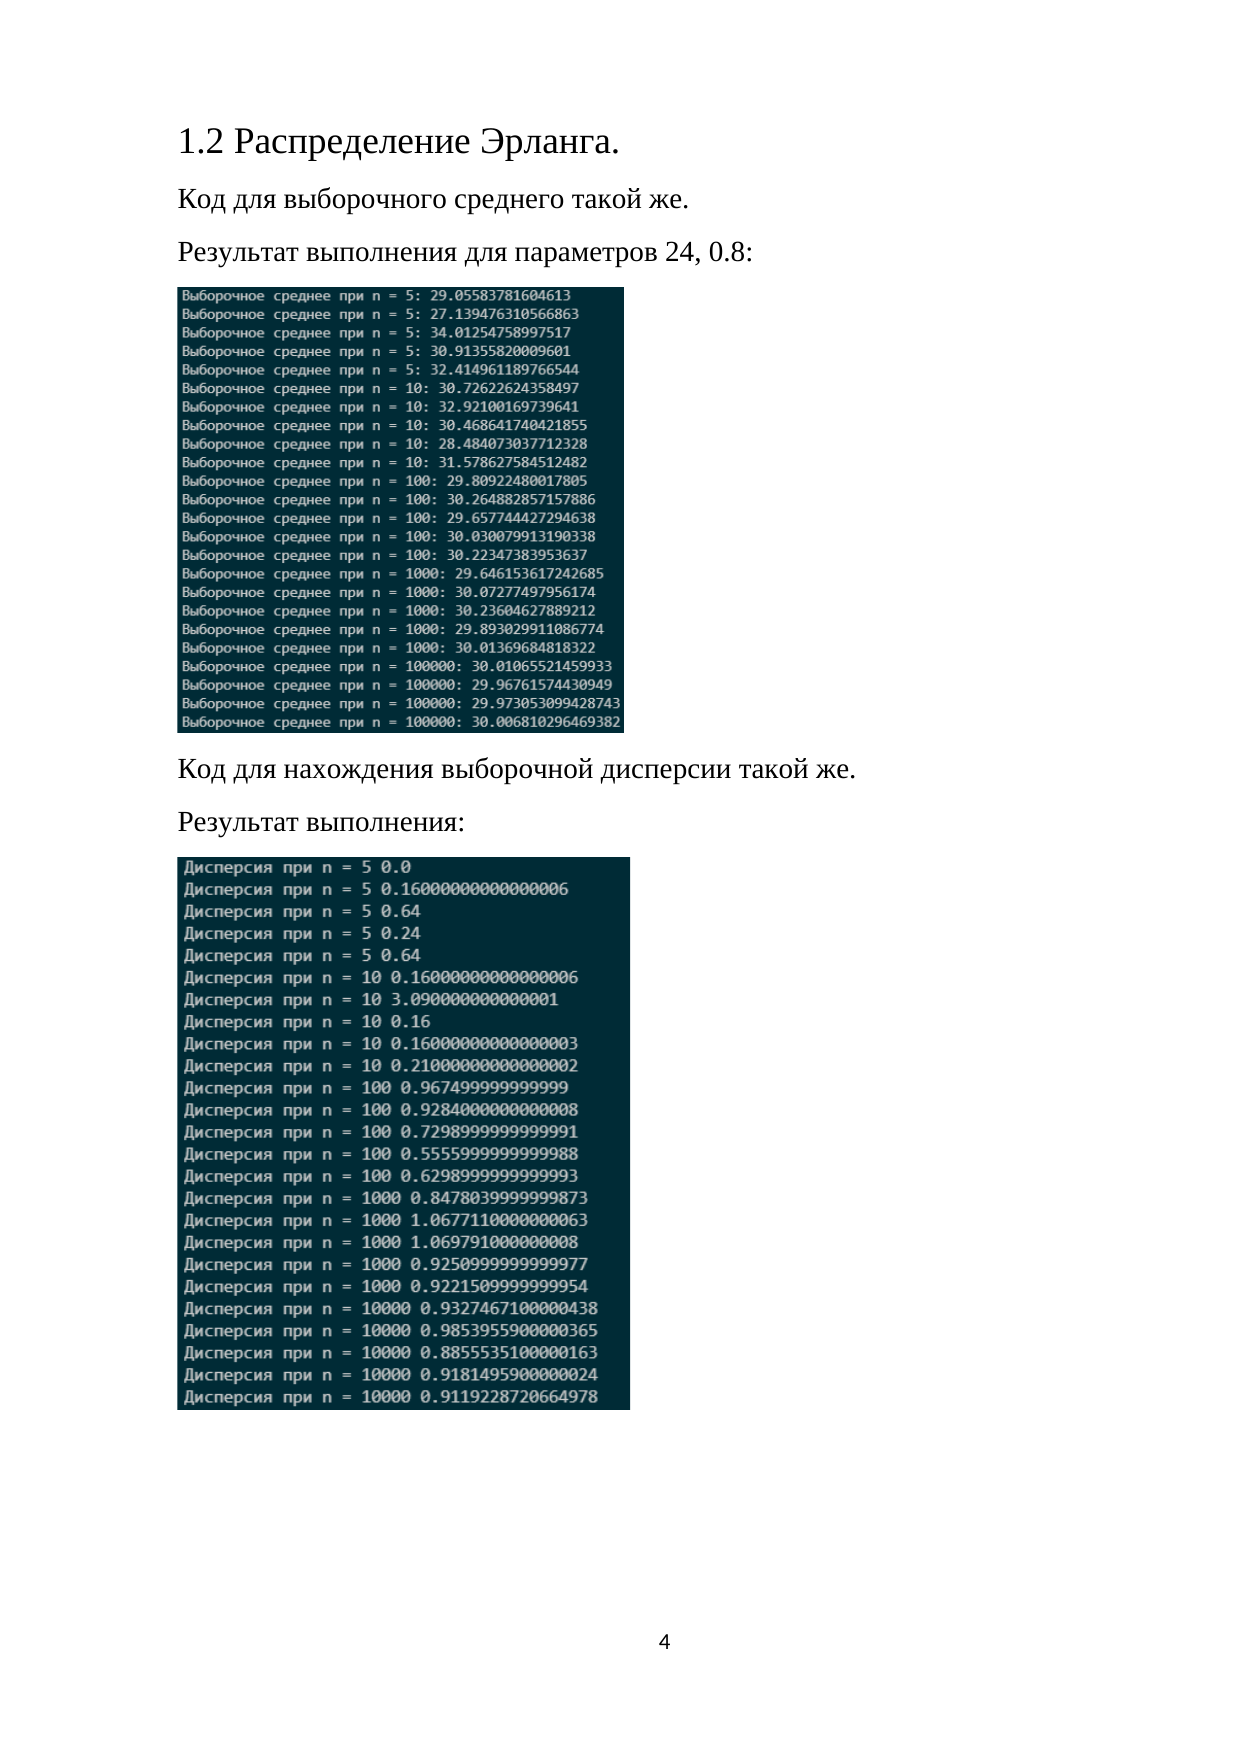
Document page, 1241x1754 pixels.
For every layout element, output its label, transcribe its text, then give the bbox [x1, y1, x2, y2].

picture [563, 457, 569, 467]
picture [254, 386, 264, 393]
picture [482, 1214, 488, 1226]
picture [323, 909, 331, 917]
picture [474, 457, 482, 467]
picture [183, 291, 209, 300]
picture [255, 1306, 272, 1314]
picture [364, 1369, 368, 1380]
picture [298, 683, 309, 691]
picture [284, 1284, 311, 1295]
picture [543, 402, 557, 411]
picture [420, 1347, 430, 1358]
picture [220, 975, 252, 986]
picture [411, 1258, 421, 1270]
picture [185, 861, 208, 875]
picture [185, 883, 203, 897]
picture [323, 1372, 331, 1380]
picture [490, 1236, 578, 1248]
picture [183, 661, 209, 671]
picture [284, 1107, 311, 1119]
picture [443, 421, 455, 430]
picture [461, 1148, 473, 1158]
picture [491, 309, 504, 318]
picture [323, 931, 331, 939]
picture [466, 383, 471, 393]
picture [323, 1350, 331, 1358]
picture [345, 331, 363, 340]
picture [345, 535, 363, 544]
picture [472, 476, 491, 485]
picture [414, 513, 430, 522]
picture [284, 1240, 311, 1251]
picture [363, 971, 371, 983]
picture [284, 1174, 311, 1185]
picture [298, 609, 309, 617]
picture [520, 1347, 575, 1358]
picture [298, 590, 309, 599]
picture [185, 1015, 203, 1029]
picture [501, 1347, 509, 1358]
picture [431, 1280, 440, 1292]
picture [588, 699, 595, 707]
picture [563, 661, 569, 671]
picture [543, 532, 551, 541]
picture [183, 495, 209, 504]
picture [544, 1148, 552, 1159]
picture [183, 513, 209, 522]
picture [345, 590, 363, 600]
picture [472, 1347, 479, 1358]
picture [364, 1391, 368, 1402]
picture [534, 1082, 542, 1093]
picture [183, 717, 209, 726]
picture [188, 384, 209, 393]
picture [401, 1104, 411, 1115]
picture [564, 420, 574, 430]
picture [255, 1085, 272, 1093]
picture [188, 625, 209, 634]
picture [471, 1302, 479, 1314]
picture [220, 997, 251, 1008]
picture [185, 1324, 203, 1338]
picture [531, 513, 537, 522]
picture [473, 550, 479, 559]
picture [460, 587, 471, 596]
picture [323, 1130, 331, 1137]
picture [573, 383, 578, 393]
picture [442, 1280, 586, 1292]
picture [412, 1236, 419, 1248]
picture [491, 1391, 509, 1402]
picture [441, 1258, 568, 1270]
picture [407, 587, 411, 597]
picture [371, 1192, 401, 1203]
picture [371, 1060, 381, 1071]
picture [485, 1192, 568, 1203]
picture [298, 516, 309, 524]
picture [345, 386, 363, 396]
picture [185, 1347, 203, 1360]
picture [430, 1236, 460, 1248]
picture [476, 1126, 483, 1136]
picture [185, 993, 203, 1007]
picture [323, 1063, 331, 1071]
picture [527, 624, 537, 633]
picture [371, 1104, 391, 1115]
picture [220, 1262, 252, 1273]
picture [284, 1328, 311, 1340]
picture [452, 1302, 460, 1314]
picture [544, 1170, 552, 1181]
picture [501, 643, 515, 652]
picture [371, 1302, 411, 1314]
picture [535, 550, 549, 559]
picture [572, 1038, 578, 1049]
picture [188, 346, 209, 356]
text Результат выполнения: [177, 804, 1152, 838]
picture [391, 1060, 401, 1071]
picture [354, 461, 363, 467]
picture [560, 698, 577, 708]
picture [283, 720, 297, 729]
picture [220, 1240, 252, 1251]
picture [513, 365, 524, 374]
picture [185, 1104, 203, 1118]
picture [255, 1107, 272, 1115]
picture [485, 1082, 522, 1093]
picture [534, 1148, 542, 1159]
picture [220, 1152, 248, 1163]
picture [391, 1038, 401, 1049]
picture [407, 624, 411, 634]
picture [220, 887, 248, 898]
picture [411, 1280, 421, 1292]
picture [255, 1328, 272, 1336]
picture [588, 1369, 597, 1380]
picture [431, 1170, 473, 1181]
picture [284, 975, 311, 986]
picture [491, 513, 496, 522]
picture [414, 624, 438, 634]
picture [472, 402, 479, 411]
picture [283, 405, 297, 414]
picture [464, 439, 486, 448]
picture [476, 291, 487, 300]
picture [476, 1148, 522, 1158]
picture [283, 368, 297, 377]
picture [431, 1258, 440, 1270]
picture [580, 661, 589, 671]
picture [284, 1041, 311, 1053]
picture [451, 1082, 473, 1093]
picture [574, 1391, 578, 1402]
picture [564, 1170, 568, 1181]
picture [513, 403, 520, 411]
picture [371, 1369, 411, 1380]
picture [323, 1306, 331, 1314]
picture [411, 1192, 421, 1203]
picture [480, 569, 504, 578]
picture [345, 609, 363, 618]
picture [564, 383, 570, 391]
picture [534, 1126, 542, 1137]
picture [412, 971, 420, 983]
picture [480, 587, 487, 597]
picture [298, 405, 309, 413]
picture [185, 1170, 208, 1184]
picture [462, 1391, 467, 1402]
picture [560, 532, 571, 541]
picture [345, 646, 363, 655]
picture [255, 1218, 272, 1226]
picture [254, 349, 264, 355]
picture [213, 386, 226, 396]
picture [480, 1369, 503, 1380]
picture [443, 383, 455, 393]
picture [564, 346, 568, 356]
picture [401, 1148, 411, 1159]
picture [554, 1126, 562, 1137]
picture [298, 442, 309, 450]
picture [371, 993, 381, 1005]
picture [345, 664, 350, 674]
picture [501, 1302, 518, 1314]
picture [571, 1324, 587, 1336]
picture [532, 365, 537, 374]
picture [185, 949, 203, 963]
picture [320, 572, 330, 578]
picture [476, 309, 486, 318]
picture [456, 365, 462, 374]
picture [185, 1302, 203, 1316]
picture [556, 569, 562, 578]
picture [393, 993, 400, 1005]
picture [557, 476, 582, 485]
picture [364, 1347, 368, 1358]
picture [206, 997, 217, 1005]
picture [580, 643, 586, 652]
picture [569, 1060, 577, 1071]
picture [414, 476, 430, 485]
picture [498, 383, 512, 393]
picture [414, 402, 422, 411]
picture [364, 1324, 368, 1336]
picture [499, 439, 504, 448]
picture [298, 294, 309, 302]
picture [554, 1148, 578, 1159]
picture [345, 627, 363, 637]
picture [255, 1130, 272, 1137]
picture [284, 1063, 311, 1075]
picture [255, 909, 272, 917]
picture [539, 365, 550, 374]
picture [414, 569, 438, 578]
picture [507, 587, 512, 596]
picture [206, 1085, 252, 1097]
picture [505, 1369, 587, 1380]
picture [213, 720, 226, 729]
picture [254, 590, 264, 596]
picture [482, 1391, 488, 1402]
picture [284, 1394, 311, 1406]
picture [255, 865, 272, 872]
picture [323, 1328, 331, 1336]
picture [554, 1082, 562, 1093]
picture [501, 624, 512, 634]
picture [574, 1170, 578, 1181]
picture [461, 1369, 477, 1380]
picture [423, 1126, 430, 1137]
picture [548, 717, 557, 726]
picture [213, 312, 226, 321]
picture [391, 1015, 401, 1027]
picture [219, 664, 226, 671]
picture [298, 535, 309, 543]
picture [283, 535, 297, 544]
picture [486, 1126, 522, 1136]
picture [213, 665, 218, 674]
picture [320, 442, 330, 448]
picture [213, 368, 226, 377]
picture [220, 909, 251, 920]
picture [363, 1104, 368, 1115]
picture [472, 532, 479, 541]
picture [345, 349, 363, 359]
picture [448, 477, 453, 485]
picture [345, 368, 363, 377]
picture [220, 931, 252, 942]
picture [605, 680, 612, 689]
picture [431, 1192, 449, 1203]
picture [413, 1214, 419, 1226]
picture [254, 553, 264, 559]
picture [507, 532, 515, 541]
picture [220, 1306, 251, 1317]
picture [414, 643, 438, 652]
picture [457, 569, 466, 578]
picture [544, 1082, 552, 1093]
picture [411, 993, 557, 1005]
picture [540, 606, 570, 615]
picture [320, 683, 330, 689]
picture [185, 1038, 203, 1051]
picture [254, 479, 264, 485]
picture [363, 1170, 368, 1181]
picture [254, 368, 264, 374]
picture [255, 1063, 272, 1071]
picture [505, 513, 519, 522]
picture [464, 420, 491, 430]
picture [422, 1038, 568, 1049]
picture [522, 587, 537, 596]
picture [183, 402, 209, 411]
picture [493, 1347, 499, 1358]
picture [490, 1214, 578, 1226]
picture [255, 1152, 272, 1159]
picture [484, 365, 491, 374]
picture [522, 513, 528, 522]
picture [432, 1126, 473, 1137]
picture [298, 331, 309, 339]
picture [183, 643, 209, 652]
picture [255, 1019, 272, 1027]
picture [316, 479, 330, 485]
picture [548, 513, 557, 522]
picture [371, 1280, 401, 1292]
picture [456, 328, 463, 337]
text Результат выполнения для параметров 24, 0.8: [177, 234, 1152, 268]
picture [363, 1148, 368, 1159]
picture [563, 643, 570, 652]
picture [283, 609, 297, 618]
picture [554, 626, 560, 634]
picture [501, 1324, 568, 1336]
picture [584, 532, 595, 541]
picture [254, 609, 264, 615]
picture [363, 932, 370, 939]
picture [371, 1038, 381, 1049]
picture [414, 680, 455, 689]
picture [284, 1350, 311, 1362]
picture [255, 887, 272, 894]
picture [323, 1085, 331, 1093]
picture [499, 328, 507, 337]
picture [538, 717, 546, 726]
picture [457, 624, 466, 634]
picture [345, 442, 363, 451]
picture [580, 458, 586, 467]
picture [354, 702, 363, 708]
picture [255, 1174, 272, 1181]
picture [183, 328, 209, 337]
picture [206, 1262, 217, 1270]
picture [183, 698, 209, 708]
picture [185, 1369, 203, 1382]
picture [497, 476, 504, 485]
picture [298, 498, 309, 506]
picture [541, 587, 557, 596]
picture [283, 627, 297, 637]
picture [452, 1369, 457, 1380]
picture [481, 624, 491, 634]
picture [507, 457, 511, 467]
picture [320, 368, 330, 374]
picture [298, 423, 309, 432]
picture [283, 572, 297, 581]
picture [422, 1015, 430, 1027]
picture [183, 457, 209, 467]
picture [206, 1350, 252, 1362]
picture [364, 1038, 368, 1049]
picture [485, 532, 504, 541]
picture [435, 328, 445, 337]
picture [564, 1126, 575, 1137]
picture [323, 1196, 331, 1203]
picture [323, 887, 331, 894]
picture [283, 331, 297, 340]
picture [489, 402, 510, 411]
picture [572, 457, 578, 467]
picture [364, 910, 370, 917]
picture [597, 624, 602, 634]
picture [590, 1324, 597, 1336]
picture [513, 661, 524, 671]
picture [220, 1218, 251, 1229]
picture [476, 661, 487, 671]
picture [593, 680, 602, 689]
picture [206, 1372, 252, 1384]
picture [559, 624, 577, 634]
picture [517, 698, 533, 707]
picture [284, 1196, 311, 1207]
picture [559, 513, 569, 522]
picture [414, 459, 422, 467]
picture [417, 883, 568, 894]
picture [213, 702, 218, 711]
picture [371, 1324, 411, 1336]
picture [323, 953, 331, 961]
picture [441, 1369, 450, 1379]
picture [255, 1372, 272, 1380]
picture [432, 1104, 578, 1115]
picture [430, 1214, 450, 1226]
picture [543, 383, 556, 393]
picture [284, 1306, 311, 1317]
picture [420, 1324, 430, 1336]
picture [255, 1196, 272, 1203]
picture [213, 572, 226, 581]
picture [494, 420, 503, 430]
picture [456, 476, 463, 484]
picture [403, 883, 407, 894]
picture [206, 931, 217, 939]
picture [580, 699, 589, 708]
picture [213, 479, 226, 488]
picture [183, 550, 209, 559]
picture [547, 643, 553, 652]
picture [414, 439, 422, 448]
picture [284, 953, 311, 964]
picture [421, 971, 578, 983]
picture [213, 516, 226, 525]
picture [512, 1391, 522, 1402]
picture [371, 1236, 401, 1248]
picture [463, 1214, 479, 1226]
picture [435, 346, 446, 355]
picture [522, 476, 546, 485]
picture [213, 535, 226, 544]
picture [451, 532, 463, 541]
picture [254, 683, 264, 689]
picture [441, 309, 446, 318]
picture [284, 865, 311, 876]
picture [283, 461, 293, 470]
picture [188, 587, 209, 597]
picture [491, 587, 503, 597]
picture [554, 1170, 562, 1181]
picture [298, 646, 309, 654]
picture [540, 439, 545, 448]
picture [381, 905, 391, 917]
picture [476, 1082, 483, 1092]
picture [580, 717, 587, 726]
picture [320, 331, 330, 337]
picture [414, 662, 419, 671]
picture [465, 346, 469, 356]
picture [298, 572, 309, 580]
picture [220, 1174, 248, 1185]
picture [213, 627, 226, 637]
picture [363, 1258, 371, 1270]
picture [531, 569, 537, 578]
picture [572, 495, 590, 504]
picture [320, 535, 330, 541]
picture [185, 1148, 208, 1162]
picture [527, 291, 544, 300]
picture [576, 680, 590, 689]
picture [473, 495, 520, 504]
picture [364, 1082, 368, 1093]
picture [213, 646, 226, 655]
picture [452, 1391, 457, 1402]
picture [521, 309, 533, 318]
picture [323, 1284, 331, 1292]
picture [513, 476, 519, 485]
picture [364, 993, 371, 1005]
picture [439, 365, 445, 374]
picture [206, 1218, 212, 1226]
picture [565, 495, 570, 504]
picture [440, 439, 454, 448]
picture [364, 1015, 368, 1027]
picture [255, 931, 272, 939]
picture [523, 383, 528, 393]
picture [579, 1348, 587, 1358]
picture [560, 550, 570, 558]
picture [323, 1041, 331, 1049]
picture [283, 386, 297, 396]
picture [255, 975, 272, 983]
picture [283, 702, 293, 711]
picture [581, 624, 586, 634]
picture [515, 680, 520, 689]
picture [206, 1063, 252, 1075]
picture [402, 927, 410, 939]
picture [515, 587, 520, 596]
picture [284, 909, 311, 920]
picture [185, 1258, 203, 1272]
picture [185, 1391, 203, 1404]
picture [520, 1302, 576, 1314]
picture [481, 607, 487, 615]
picture [254, 312, 264, 318]
picture [213, 609, 226, 618]
picture [183, 439, 209, 448]
picture [364, 1060, 368, 1071]
picture [206, 909, 212, 917]
picture [571, 1192, 578, 1203]
text 1.2 Распределение Эрланга. [177, 118, 1152, 161]
picture [316, 720, 330, 726]
picture [515, 420, 520, 430]
picture [527, 643, 544, 652]
picture [532, 439, 537, 448]
picture [254, 627, 264, 634]
picture [489, 439, 496, 447]
picture [480, 457, 491, 467]
picture [283, 442, 297, 451]
picture [298, 461, 309, 469]
picture [473, 680, 482, 689]
picture [522, 495, 529, 504]
picture [531, 606, 537, 615]
picture [284, 997, 311, 1008]
picture [254, 720, 264, 726]
picture [345, 720, 363, 729]
picture [298, 349, 309, 358]
picture [320, 498, 330, 504]
picture [460, 606, 471, 615]
picture [534, 1170, 542, 1181]
picture [255, 953, 272, 961]
picture [558, 680, 569, 689]
picture [363, 1280, 371, 1292]
picture [468, 309, 474, 317]
picture [456, 346, 463, 354]
picture [206, 1019, 251, 1031]
picture [323, 1174, 331, 1181]
picture [206, 1328, 251, 1340]
picture [363, 1302, 371, 1314]
picture [411, 927, 418, 939]
picture [525, 1170, 532, 1181]
picture [213, 590, 226, 599]
picture [213, 423, 226, 433]
picture [456, 513, 463, 521]
picture [283, 590, 297, 600]
picture [509, 328, 524, 337]
picture [298, 386, 313, 395]
picture [414, 421, 419, 430]
picture [473, 1324, 499, 1336]
picture [497, 459, 503, 467]
picture [441, 1391, 450, 1401]
picture [480, 643, 487, 652]
picture [371, 1082, 391, 1093]
picture [185, 1060, 203, 1073]
picture [419, 661, 455, 671]
picture [420, 1391, 430, 1402]
picture [525, 1126, 532, 1137]
picture [521, 1391, 572, 1402]
picture [414, 587, 438, 597]
picture [517, 643, 524, 652]
picture [323, 1262, 331, 1270]
picture [421, 1104, 430, 1115]
picture [493, 606, 519, 615]
picture [185, 1280, 203, 1294]
picture [507, 550, 512, 559]
picture [298, 702, 309, 710]
picture [371, 1347, 411, 1358]
picture [320, 405, 330, 411]
picture [511, 1347, 516, 1358]
picture [544, 1126, 552, 1137]
picture [460, 643, 471, 652]
picture [480, 1302, 499, 1314]
picture [473, 328, 482, 337]
picture [414, 550, 430, 559]
picture [420, 1302, 430, 1314]
picture [183, 532, 209, 541]
picture [371, 1258, 401, 1270]
picture [298, 553, 309, 561]
picture [213, 683, 226, 692]
picture [345, 683, 363, 692]
picture [345, 572, 363, 581]
picture [183, 476, 209, 485]
picture [185, 1214, 203, 1228]
picture [345, 294, 363, 303]
picture [441, 1302, 450, 1314]
picture [206, 1107, 212, 1115]
picture [364, 1214, 370, 1226]
picture [560, 402, 569, 411]
picture [185, 905, 203, 919]
picture [298, 479, 309, 487]
picture [414, 606, 438, 615]
picture [580, 1302, 597, 1314]
picture [283, 349, 297, 359]
picture [220, 1130, 248, 1141]
picture [524, 420, 544, 430]
picture [453, 1214, 460, 1226]
picture [316, 590, 330, 595]
picture [220, 1196, 248, 1207]
picture [345, 498, 363, 507]
picture [255, 1262, 272, 1270]
picture [423, 1060, 427, 1071]
picture [540, 328, 549, 337]
picture [371, 1015, 381, 1027]
picture [447, 403, 453, 411]
picture [185, 927, 203, 941]
picture [444, 1082, 450, 1093]
picture [474, 383, 487, 391]
picture [413, 1015, 417, 1027]
picture [323, 1218, 331, 1226]
picture [517, 457, 536, 467]
picture [547, 420, 553, 430]
picture [183, 420, 209, 430]
picture [540, 513, 545, 522]
picture [213, 442, 226, 451]
picture [284, 1130, 311, 1141]
picture [354, 424, 363, 430]
text Код для выборочного среднего такой же. [177, 181, 1152, 215]
picture [407, 457, 411, 467]
picture [206, 1306, 217, 1314]
picture [298, 368, 309, 376]
picture [316, 627, 330, 634]
picture [255, 1284, 272, 1292]
picture [283, 553, 297, 562]
picture [499, 291, 518, 300]
picture [493, 550, 503, 559]
picture [518, 550, 529, 559]
picture [323, 1394, 331, 1402]
picture [563, 569, 569, 578]
picture [220, 865, 248, 876]
picture [543, 698, 559, 708]
picture [213, 461, 218, 470]
picture [254, 516, 264, 522]
picture [525, 1082, 532, 1093]
picture [206, 1240, 217, 1248]
picture [213, 498, 218, 507]
picture [547, 661, 553, 671]
picture [283, 479, 297, 488]
picture [298, 664, 309, 673]
picture [345, 702, 351, 711]
picture [482, 1347, 489, 1358]
picture [283, 294, 297, 303]
picture [320, 646, 330, 652]
picture [323, 975, 331, 983]
picture [345, 405, 363, 414]
picture [214, 1107, 251, 1119]
picture [501, 680, 512, 689]
picture [183, 365, 209, 374]
picture [506, 476, 512, 485]
picture [298, 312, 309, 320]
picture [560, 365, 577, 374]
picture [527, 328, 537, 337]
picture [371, 971, 381, 983]
picture [412, 883, 416, 894]
picture [213, 331, 226, 340]
picture [401, 1082, 411, 1093]
picture [412, 1060, 419, 1071]
picture [183, 606, 209, 615]
picture [432, 309, 437, 318]
picture [572, 569, 599, 578]
picture [284, 1019, 311, 1031]
picture [220, 953, 252, 964]
picture [591, 1347, 597, 1358]
picture [316, 349, 330, 354]
picture [213, 294, 226, 303]
picture [441, 1347, 470, 1358]
picture [255, 1041, 272, 1049]
picture [298, 720, 309, 728]
picture [441, 1324, 470, 1336]
picture [323, 1152, 331, 1159]
picture [381, 949, 391, 961]
picture [323, 1019, 331, 1027]
picture [497, 717, 535, 726]
picture [421, 1082, 440, 1093]
picture [363, 1126, 368, 1137]
picture [185, 1126, 203, 1140]
picture [345, 312, 363, 321]
picture [185, 1236, 203, 1250]
picture [345, 516, 363, 525]
picture [283, 312, 297, 321]
picture [461, 1236, 480, 1248]
picture [345, 479, 363, 488]
picture [213, 405, 226, 414]
picture [371, 1170, 391, 1181]
picture [323, 997, 331, 1005]
picture [472, 514, 479, 522]
picture [185, 1192, 203, 1206]
picture [255, 1350, 272, 1358]
picture [556, 383, 561, 392]
picture [371, 1126, 391, 1137]
picture [363, 949, 370, 961]
picture [354, 665, 363, 671]
picture [569, 1258, 587, 1270]
picture [476, 717, 487, 726]
picture [254, 442, 264, 448]
picture [284, 1262, 311, 1273]
picture [482, 1236, 489, 1248]
picture [547, 291, 553, 300]
picture [420, 1369, 430, 1380]
picture [525, 1148, 532, 1159]
picture [255, 1240, 272, 1248]
picture [556, 440, 562, 448]
picture [284, 1085, 311, 1097]
picture [407, 383, 411, 393]
picture [381, 883, 391, 894]
picture [452, 550, 463, 559]
picture [183, 680, 209, 689]
picture [183, 309, 209, 318]
picture [323, 1240, 331, 1248]
picture [401, 1170, 411, 1181]
picture [540, 495, 551, 504]
picture [213, 349, 226, 358]
picture [580, 1214, 587, 1226]
picture [485, 328, 495, 337]
picture [432, 291, 441, 300]
picture [206, 1394, 252, 1406]
picture [413, 1038, 417, 1049]
picture [381, 861, 391, 872]
picture [532, 402, 537, 411]
picture [565, 328, 570, 337]
picture [364, 1192, 368, 1203]
picture [320, 294, 330, 300]
picture [345, 423, 353, 433]
picture [373, 664, 379, 671]
picture [494, 346, 504, 355]
picture [453, 1192, 480, 1203]
picture [373, 423, 379, 430]
text Код для нахождения выборочной дисперсии такой же. [177, 752, 1152, 785]
picture [371, 1391, 411, 1402]
picture [402, 905, 418, 917]
picture [581, 1391, 597, 1402]
picture [206, 975, 217, 983]
picture [560, 587, 570, 595]
picture [185, 1082, 203, 1095]
picture [206, 1041, 252, 1053]
picture [206, 1284, 217, 1292]
picture [185, 971, 203, 985]
picture [316, 312, 330, 317]
picture [213, 553, 226, 562]
picture [283, 664, 287, 674]
picture [284, 1218, 311, 1229]
picture [206, 953, 217, 961]
picture [391, 971, 401, 983]
picture [284, 1372, 311, 1384]
picture [284, 931, 311, 942]
picture [564, 1082, 568, 1093]
picture [472, 365, 482, 374]
picture [283, 516, 297, 525]
picture [320, 609, 330, 615]
picture [284, 1152, 311, 1163]
picture [402, 949, 418, 961]
picture [414, 698, 455, 708]
picture [572, 606, 584, 615]
picture [401, 861, 411, 872]
picture [499, 513, 504, 522]
picture [284, 887, 311, 898]
picture [255, 997, 272, 1005]
picture [515, 624, 524, 630]
picture [476, 1170, 522, 1180]
picture [283, 423, 287, 433]
picture [316, 516, 330, 522]
picture [316, 386, 330, 393]
picture [371, 1214, 401, 1226]
picture [572, 439, 586, 448]
picture [323, 865, 331, 872]
picture [183, 569, 209, 578]
picture [236, 386, 251, 393]
picture [584, 513, 595, 522]
picture [254, 405, 264, 411]
picture [283, 683, 297, 692]
picture [414, 717, 455, 726]
picture [548, 569, 553, 578]
picture [497, 661, 504, 671]
picture [598, 699, 603, 708]
picture [401, 1126, 411, 1137]
picture [430, 1060, 568, 1071]
picture [371, 1148, 391, 1159]
picture [572, 513, 578, 522]
picture [456, 291, 466, 300]
picture [421, 1170, 426, 1181]
picture [509, 439, 520, 448]
picture [601, 717, 619, 726]
picture [462, 1302, 469, 1314]
picture [451, 495, 463, 504]
picture [255, 1394, 272, 1402]
picture [506, 346, 557, 356]
picture [363, 1236, 370, 1248]
picture [381, 927, 391, 939]
picture [283, 498, 297, 507]
picture [283, 646, 297, 655]
picture [517, 532, 524, 541]
picture [559, 717, 577, 726]
picture [316, 553, 330, 558]
picture [473, 699, 482, 708]
picture [507, 698, 511, 708]
picture [345, 553, 363, 562]
picture [298, 627, 313, 636]
picture [414, 532, 430, 541]
picture [323, 1107, 331, 1115]
picture [414, 384, 422, 393]
picture [254, 646, 264, 652]
picture [414, 495, 430, 504]
picture [235, 627, 251, 634]
picture [535, 309, 570, 318]
picture [220, 1284, 252, 1295]
picture [345, 461, 351, 470]
